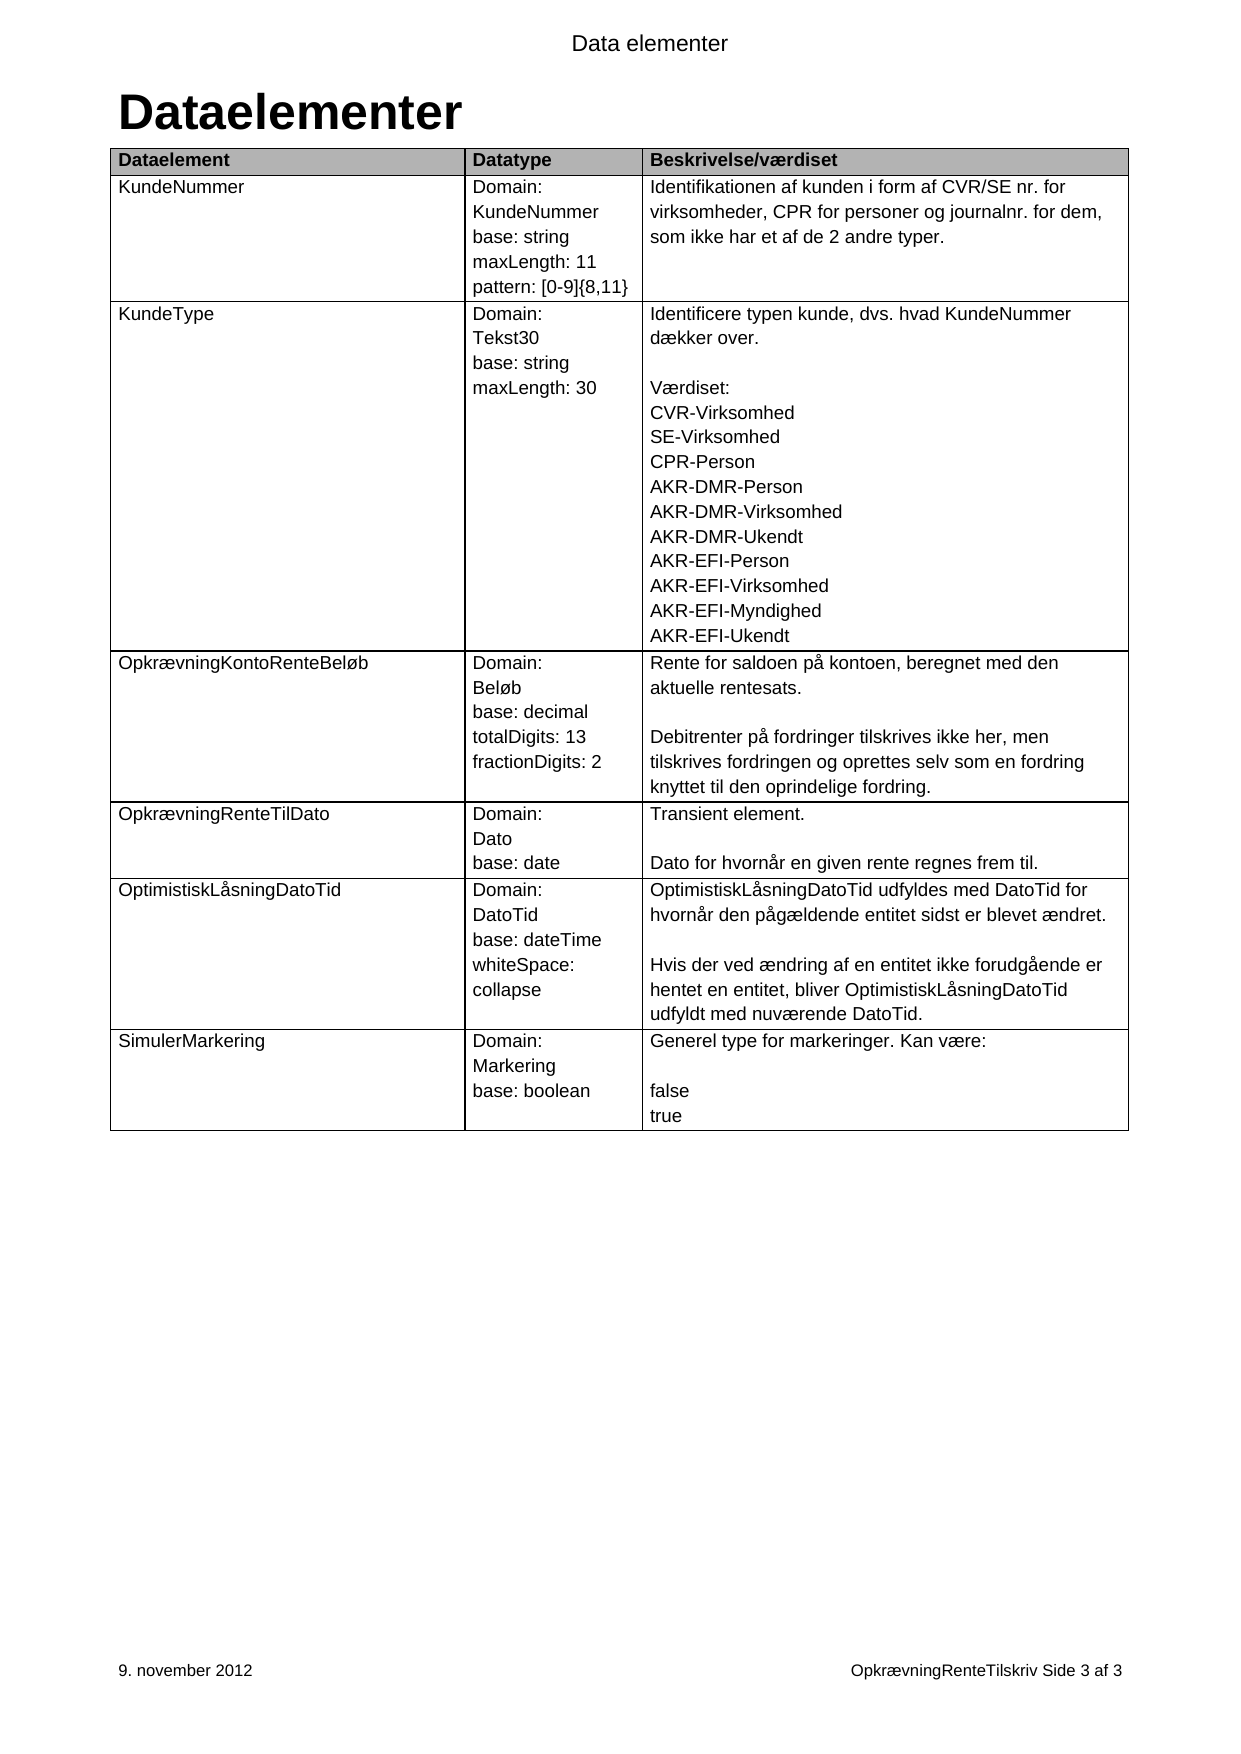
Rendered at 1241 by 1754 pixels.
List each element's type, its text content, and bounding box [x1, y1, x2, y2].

table_header Beskrivelse/værdiset [643, 149, 1128, 175]
table_cell Rente for saldoen på kontoen, beregnet med den aktuelle rentesats. Debitrenter på fordringer tilskrives ikke her, men tilskrives fordringen og oprettes selv som en fordring knyttet til den oprindelige fordring. [643, 652, 1128, 801]
table_cell KundeType [111, 302, 464, 650]
table_cell OpkrævningRenteTilDato [111, 803, 464, 878]
text Dataelementer [118, 82, 1181, 140]
table_cell Domain: Beløb base: decimal totalDigits: 13 fractionDigits: 2 [466, 652, 642, 801]
table_cell Generel type for markeringer. Kan være: false true [643, 1030, 1128, 1130]
table_cell Domain: KundeNummer base: string maxLength: 11 pattern: [0-9]{8,11} [466, 176, 642, 301]
table_cell OpkrævningKontoRenteBeløb [111, 652, 464, 801]
table_cell OptimistiskLåsningDatoTid udfyldes med DatoTid for hvornår den pågældende entitet sidst er blevet ændret. Hvis der ved ændring af en entitet ikke forudgående er hentet en entitet, bliver OptimistiskLåsningDatoTid udfyldt med nuværende DatoTid. [643, 879, 1128, 1028]
table_cell Domain: Markering base: boolean [466, 1030, 642, 1130]
table_cell KundeNummer [111, 176, 464, 301]
table_cell Identifikationen af kunden i form af CVR/SE nr. for virksomheder, CPR for personer og journalnr. for dem, som ikke har et af de 2 andre typer. [643, 176, 1128, 301]
table_header Dataelement [111, 149, 464, 175]
table_cell Transient element. Dato for hvornår en given rente regnes frem til. [643, 803, 1128, 878]
table_cell Domain: Dato base: date [466, 803, 642, 878]
table_cell Domain: DatoTid base: dateTime whiteSpace: collapse [466, 879, 642, 1028]
table_header Datatype [466, 149, 642, 175]
table_cell Identificere typen kunde, dvs. hvad KundeNummer dækker over. Værdiset: CVR-Virksomhed SE-Virksomhed CPR-Person AKR-DMR-Person AKR-DMR-Virksomhed AKR-DMR-Ukendt AKR-EFI-Person AKR-EFI-Virksomhed AKR-EFI-Myndighed AKR-EFI-Ukendt [643, 302, 1128, 650]
table_cell OptimistiskLåsningDatoTid [111, 879, 464, 1028]
table_cell Domain: Tekst30 base: string maxLength: 30 [466, 302, 642, 650]
table_cell SimulerMarkering [111, 1030, 464, 1130]
